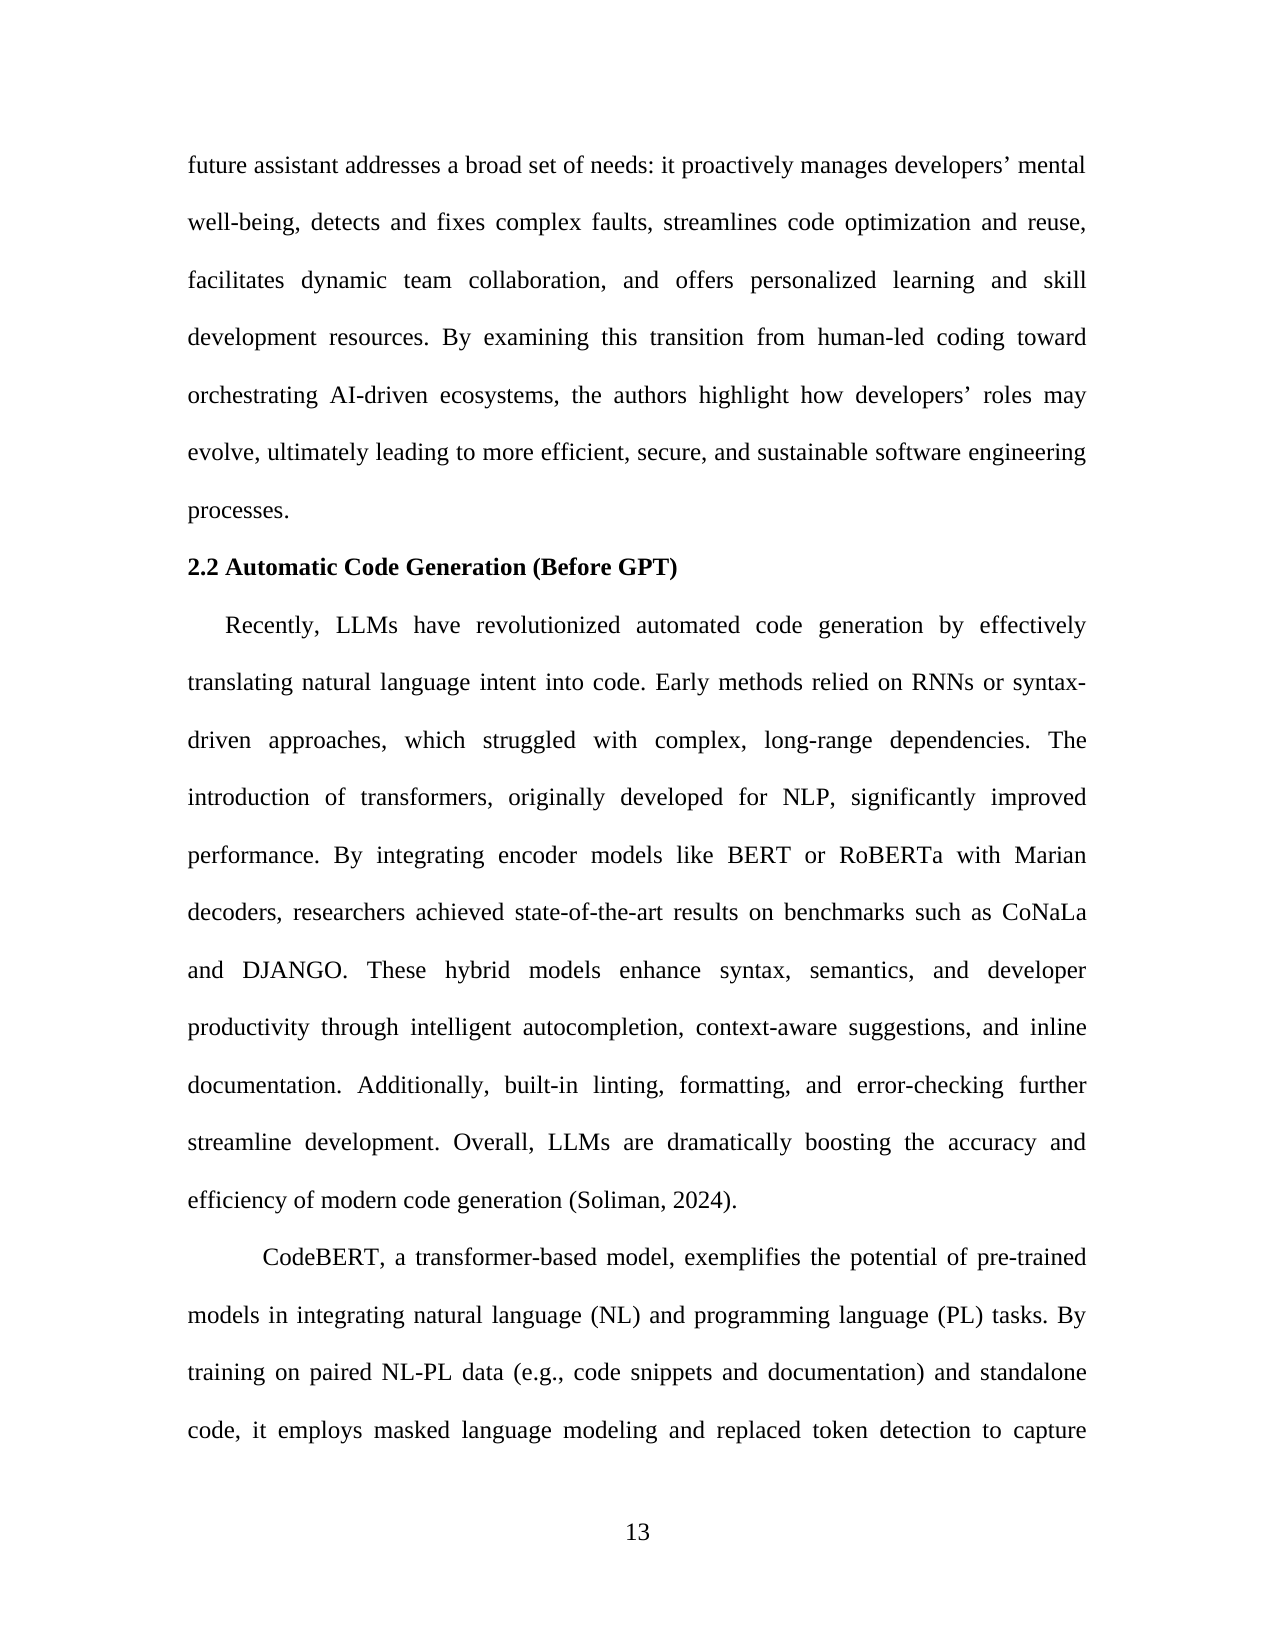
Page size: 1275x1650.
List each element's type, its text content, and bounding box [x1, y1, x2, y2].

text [187, 1242, 1087, 1444]
text 2.2 Automatic Code Generation (Before GPT) [187, 552, 1087, 581]
text Recently, LLMs have revolutionized automated code generation by effectively translating natural language intent into code. Early methods relied on RNNs or syntax-driven approaches, which struggled with complex, long-range dependencies. The introduction of transformers, originally developed for NLP, significantly improved performance. By integrating encoder models like BERT or RoBERTa with Marian decoders, researchers achieved state-of-the-art results on benchmarks such as CoNaLa and DJANGO. These hybrid models enhance syntax, semantics, and developer productivity through intelligent autocompletion, context-aware suggestions, and inline documentation. Additionally, built-in linting, formatting, and error-checking further streamline development. Overall, LLMs are dramatically boosting the accuracy and efficiency of modern code generation (Soliman, 2024). [187, 610, 1087, 1214]
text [187, 150, 1087, 524]
